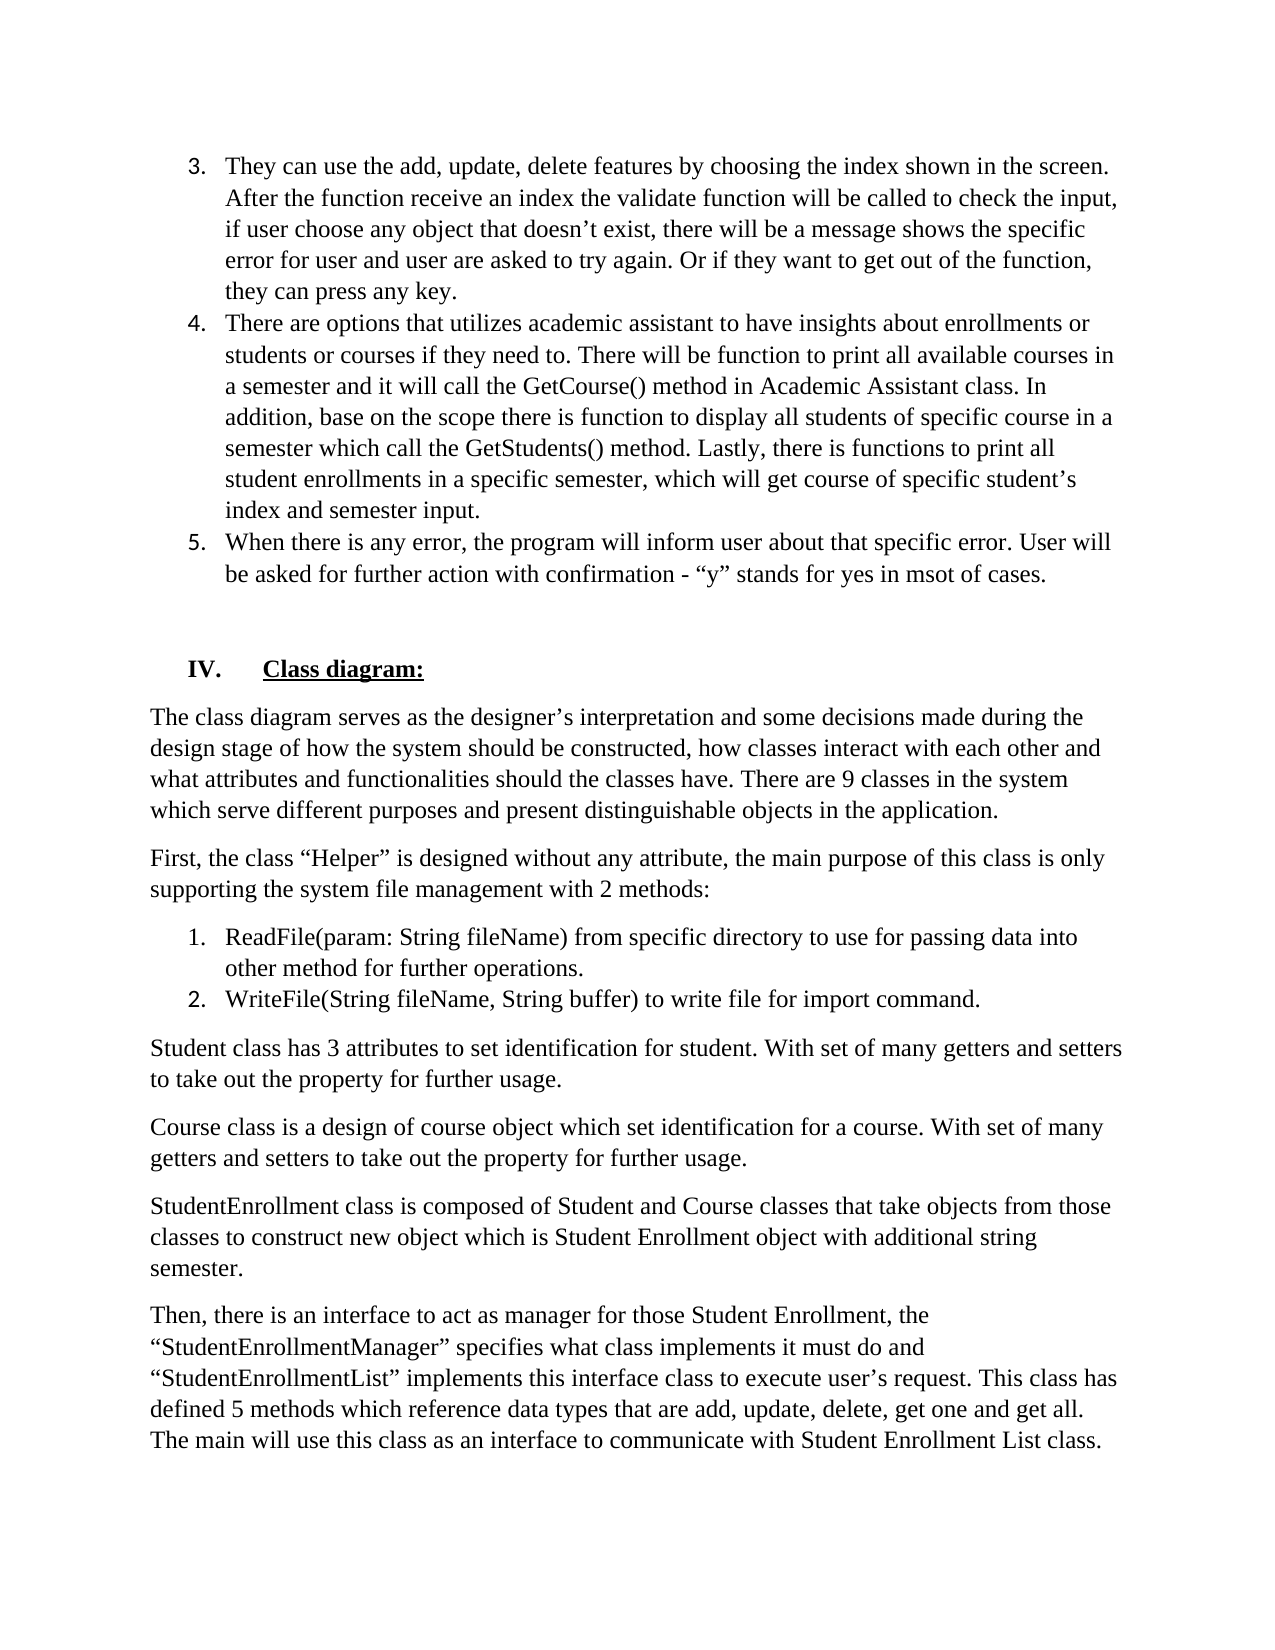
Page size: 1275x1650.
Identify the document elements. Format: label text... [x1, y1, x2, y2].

list Class diagram: [187, 654, 1125, 683]
list They can use the add, update, delete features by choosing the index shown in the screen. After the function receive an index the validate function will be called to check the input, if user choose any object that doesn’t exist, there will be a message shows the specific error for user and user are asked to try again. Or if they want to get out of the function, they can press any key. [187, 150, 1125, 305]
text Then, there is an interface to act as manager for those Student Enrollment, the “StudentEnrollmentManager” specifies what class implements it must do and “StudentEnrollmentList” implements this interface class to execute user’s request. This class has defined 5 methods which reference data types that are add, update, delete, get one and get all. The main will use this class as an interface to communicate with Student Enrollment List class. [150, 1301, 1125, 1453]
list ReadFile(param: String fileName) from specific directory to use for passing data into other method for further operations. [187, 922, 1125, 981]
text Course class is a design of course object which set identification for a course. With set of many getters and setters to take out the property for further usage. [150, 1112, 1125, 1172]
text StudentEnrollment class is composed of Student and Course classes that take objects from those classes to construct new object which is Student Enrollment object with additional string semester. [150, 1191, 1125, 1282]
text Student class has 3 attributes to set identification for student. With set of many getters and setters to take out the property for further usage. [150, 1033, 1125, 1093]
text The class diagram serves as the designer’s interpretation and some decisions made during the design stage of how the system should be constructed, how classes interact with each other and what attributes and functionalities should the classes have. There are 9 classes in the system which serve different purposes and present distinguishable objects in the application. [150, 702, 1125, 824]
list There are options that utilizes academic assistant to have insights about enrollments or students or courses if they need to. There will be function to print all available courses in a semester and it will call the GetCourse() method in Academic Assistant class. In addition, base on the scope there is function to display all students of specific course in a semester which call the GetStudents() method. Lastly, there is functions to print all student enrollments in a specific semester, which will get course of specific student’s index and semester input. [187, 307, 1125, 524]
list When there is any error, the program will inform user about that specific error. User will be asked for further action with confirmation - “y” stands for yes in msot of cases. [187, 526, 1125, 588]
list WriteFile(String fileName, String buffer) to write file for import command. [187, 984, 1125, 1014]
text First, the class “Helper” is designed without any attribute, the main purpose of this class is only supporting the system file management with 2 methods: [150, 843, 1125, 903]
